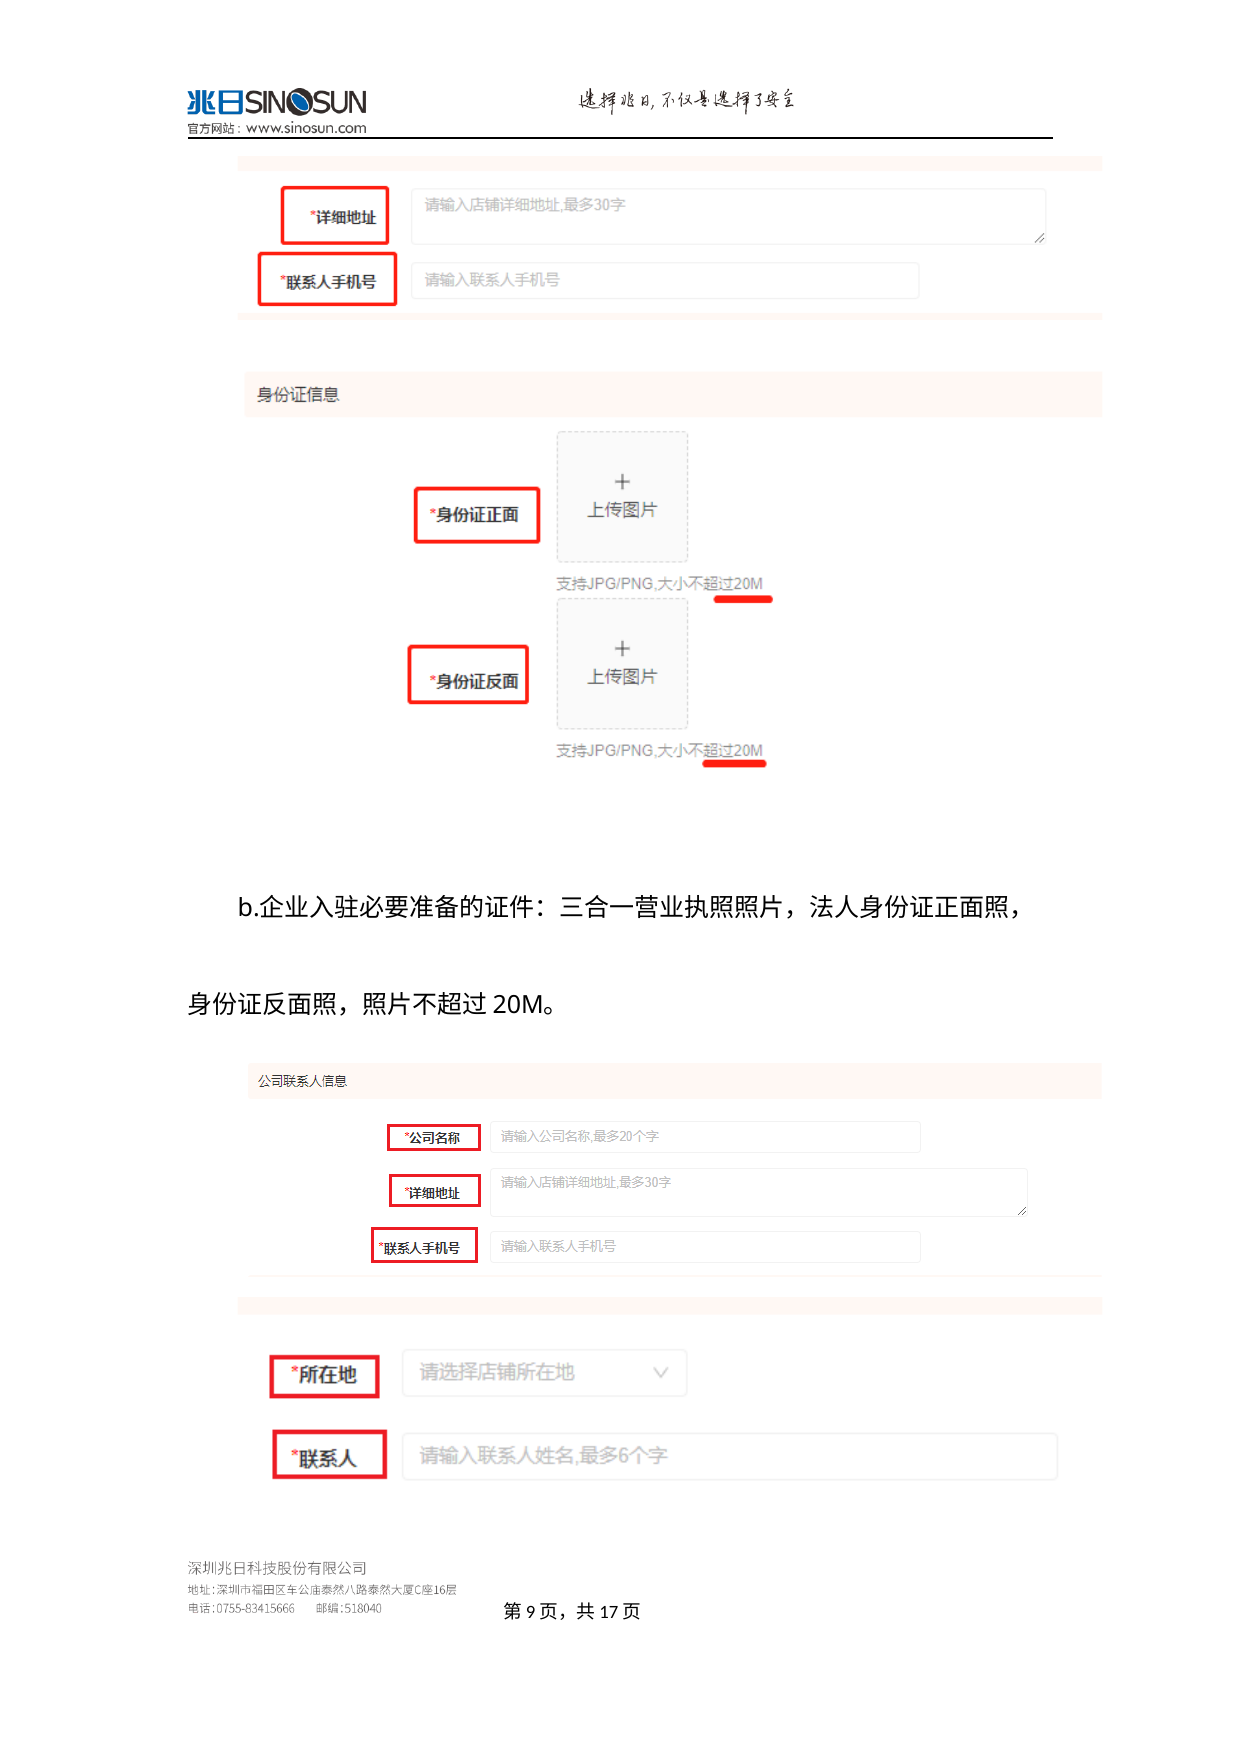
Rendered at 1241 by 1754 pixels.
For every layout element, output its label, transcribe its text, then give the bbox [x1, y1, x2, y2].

picture [187, 1560, 457, 1619]
picture [237, 368, 1103, 837]
picture [237, 156, 1103, 320]
picture [187, 88, 367, 136]
text b.企业入驻必要准备的证件：三合一营业执照照片，法人身份证正面照，身份证反面照，照片不超过20M。 [187, 873, 1053, 1035]
picture [237, 1053, 1102, 1277]
picture [578, 88, 794, 136]
picture [237, 1297, 1103, 1524]
